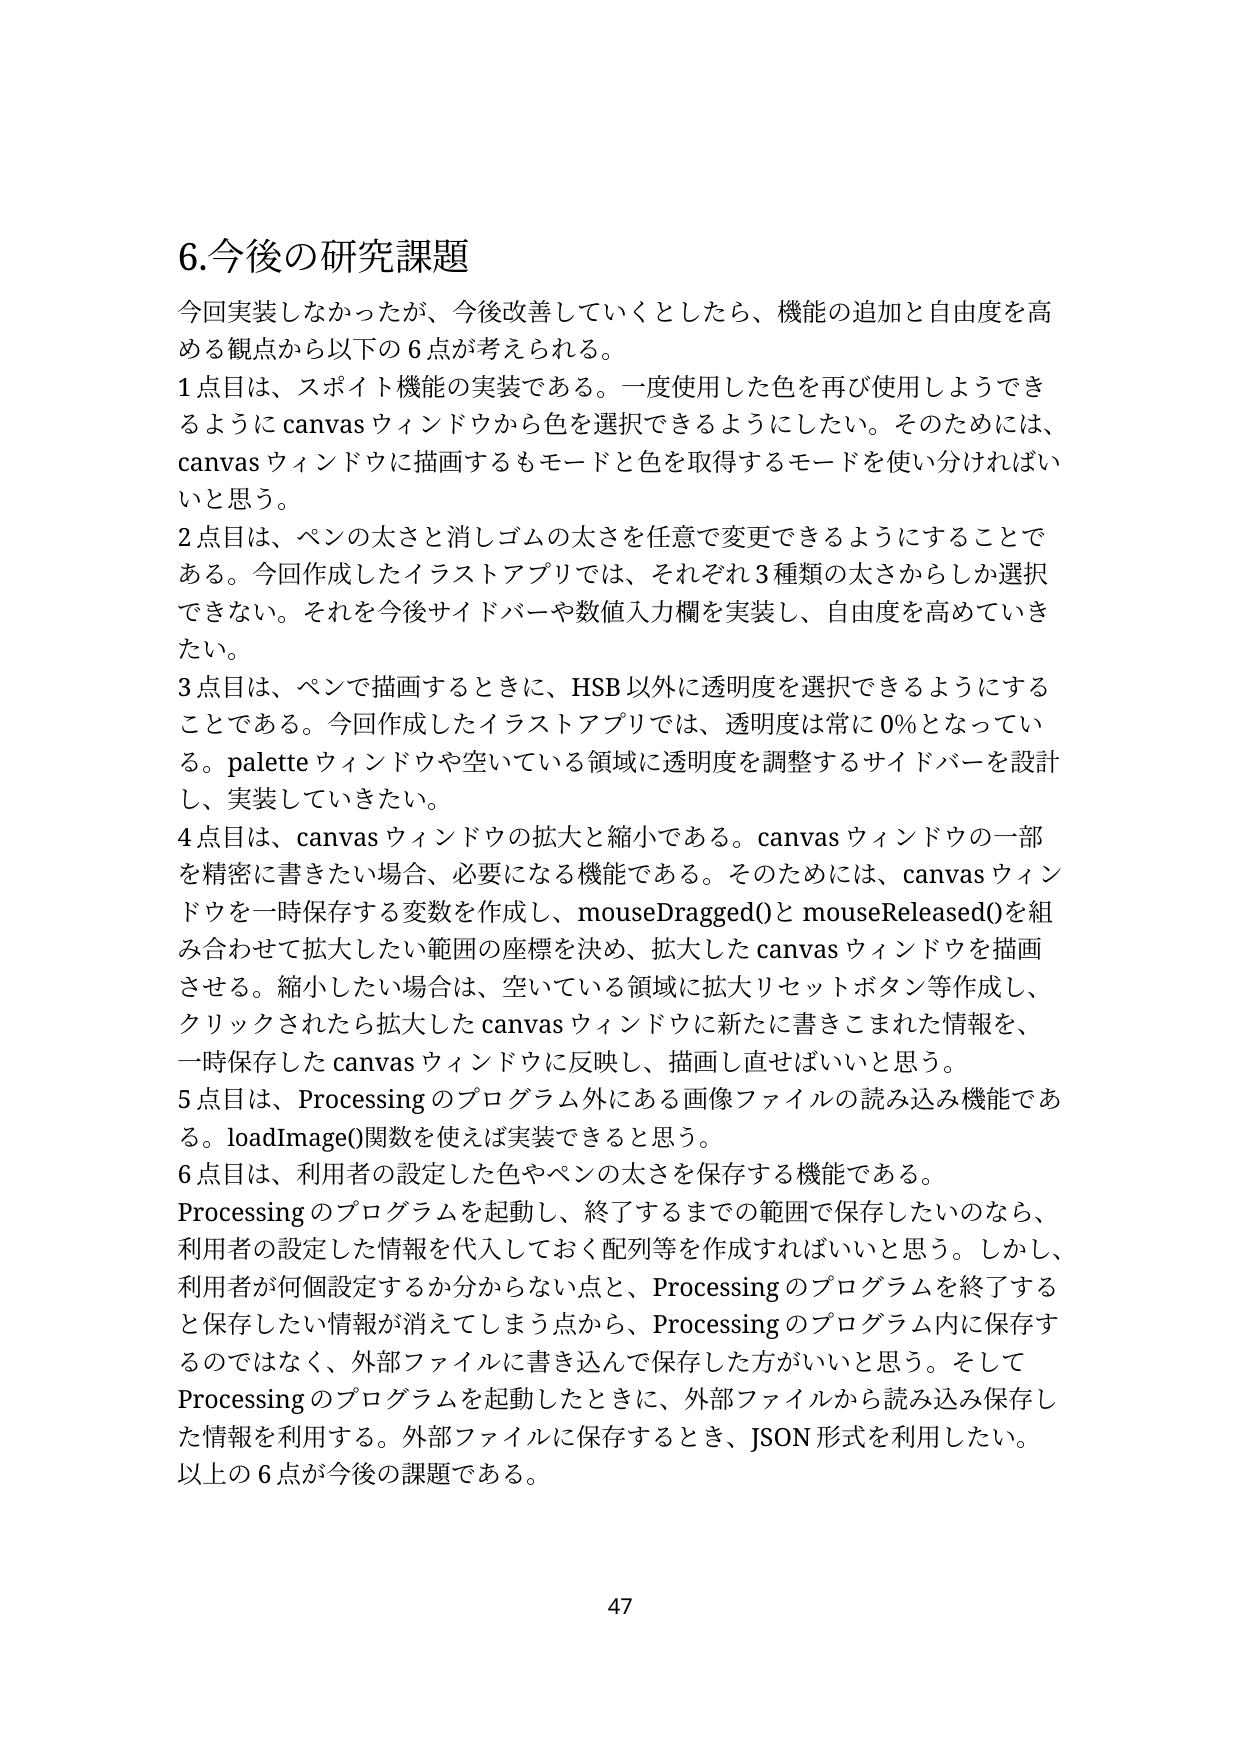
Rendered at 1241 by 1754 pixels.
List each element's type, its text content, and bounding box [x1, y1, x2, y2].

subtitle 5点目は、Processingのプログラム外にある画像ファイルの読み込み機能である。loadImage()関数を使えば実装できると思う。 [177, 1079, 1063, 1154]
text 2点目は、ペンの太さと消しゴムの太さを任意で変更できるようにすることである。今回作成したイラストアプリでは、それぞれ3種類の太さからしか選択できない。それを今後サイドバーや数値入力欄を実装し、自由度を高めていきたい。 [177, 517, 1063, 667]
text 1点目は、スポイト機能の実装である。一度使用した色を再び使用しようできるようにcanvasウィンドウから色を選択できるようにしたい。そのためには、canvasウィンドウに描画するもモードと色を取得するモードを使い分ければいいと思う。 [177, 367, 1063, 517]
text 今回実装しなかったが、今後改善していくとしたら、機能の追加と自由度を高める観点から以下の6点が考えられる。 [177, 292, 1063, 367]
text 6.今後の研究課題 [177, 217, 1063, 292]
text 6点目は、利用者の設定した色やペンの太さを保存する機能である。Processingのプログラムを起動し、終了するまでの範囲で保存したいのなら、利用者の設定した情報を代入しておく配列等を作成すればいいと思う。しかし、利用者が何個設定するか分からない点と、Processingのプログラムを終了すると保存したい情報が消えてしまう点から、Processingのプログラム内に保存するのではなく、外部ファイルに書き込んで保存した方がいいと思う。そしてProcessingのプログラムを起動したときに、外部ファイルから読み込み保存した情報を利用する。外部ファイルに保存するとき、JSON形式を利用したい。 [177, 1154, 1063, 1454]
text 以上の6点が今後の課題である。 [177, 1454, 1063, 1492]
text 3点目は、ペンで描画するときに、HSB以外に透明度を選択できるようにすることである。今回作成したイラストアプリでは、透明度は常に0％となっている。paletteウィンドウや空いている領域に透明度を調整するサイドバーを設計し、実装していきたい。 [177, 667, 1063, 817]
text 4点目は、canvasウィンドウの拡大と縮小である。canvasウィンドウの一部を精密に書きたい場合、必要になる機能である。そのためには、canvasウィンドウを一時保存する変数を作成し、mouseDragged()とmouseReleased()を組み合わせて拡大したい範囲の座標を決め、拡大したcanvasウィンドウを描画させる。縮小したい場合は、空いている領域に拡大リセットボタン等作成し、クリックされたら拡大したcanvasウィンドウに新たに書きこまれた情報を、一時保存したcanvasウィンドウに反映し、描画し直せばいいと思う。 [177, 817, 1063, 1079]
